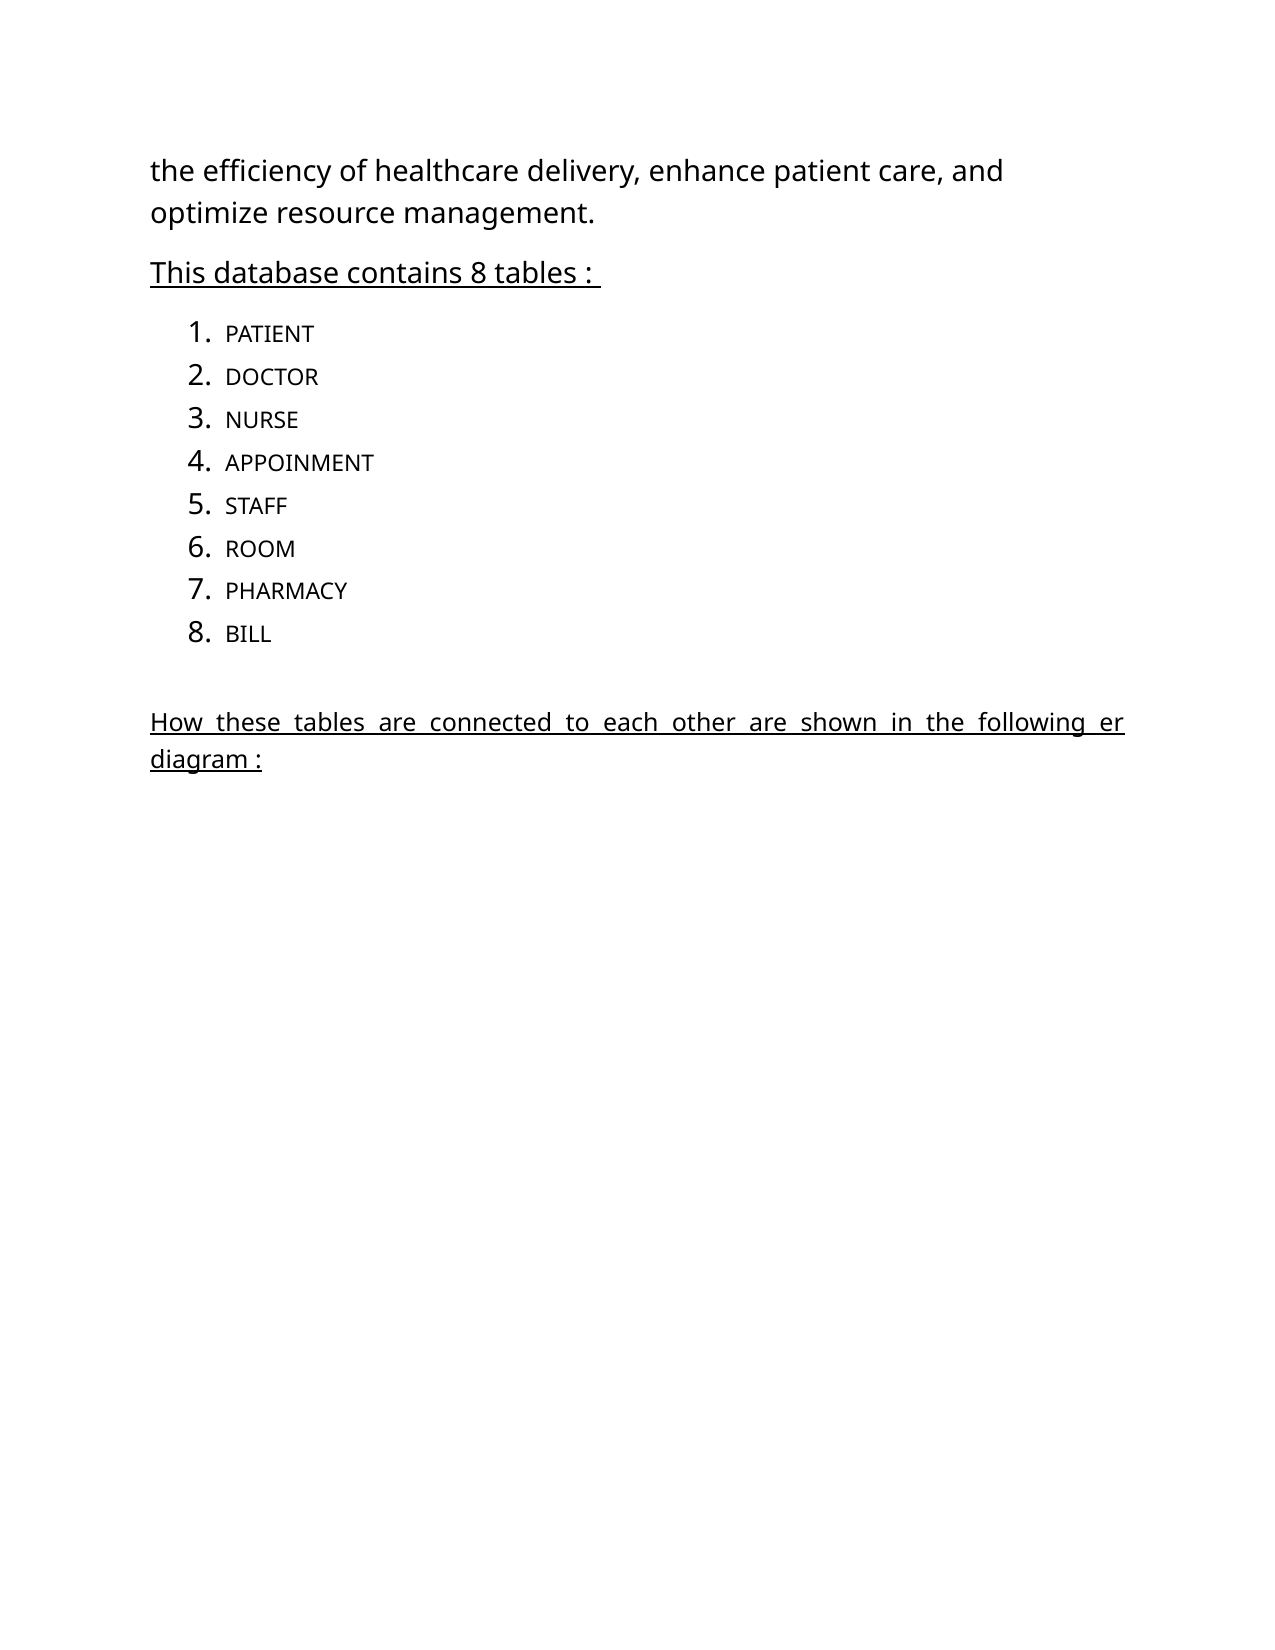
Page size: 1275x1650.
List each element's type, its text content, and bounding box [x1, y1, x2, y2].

list PATIENT [187, 312, 1125, 351]
list DOCTOR [187, 354, 1125, 394]
list PHARMACY [187, 569, 1125, 608]
list ROOM [187, 526, 1125, 566]
list BILL [187, 611, 1125, 651]
text This database contains 8 tables : [150, 252, 1125, 292]
text How these tables are connected to each other are shown in the following er diagram : [150, 705, 1125, 733]
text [150, 150, 1125, 232]
list STAFF [187, 483, 1125, 523]
text How these tables are connected to each other are shown in the following er diagram : [150, 735, 1125, 776]
list NURSE [187, 397, 1125, 437]
list APPOINMENT [187, 440, 1125, 480]
